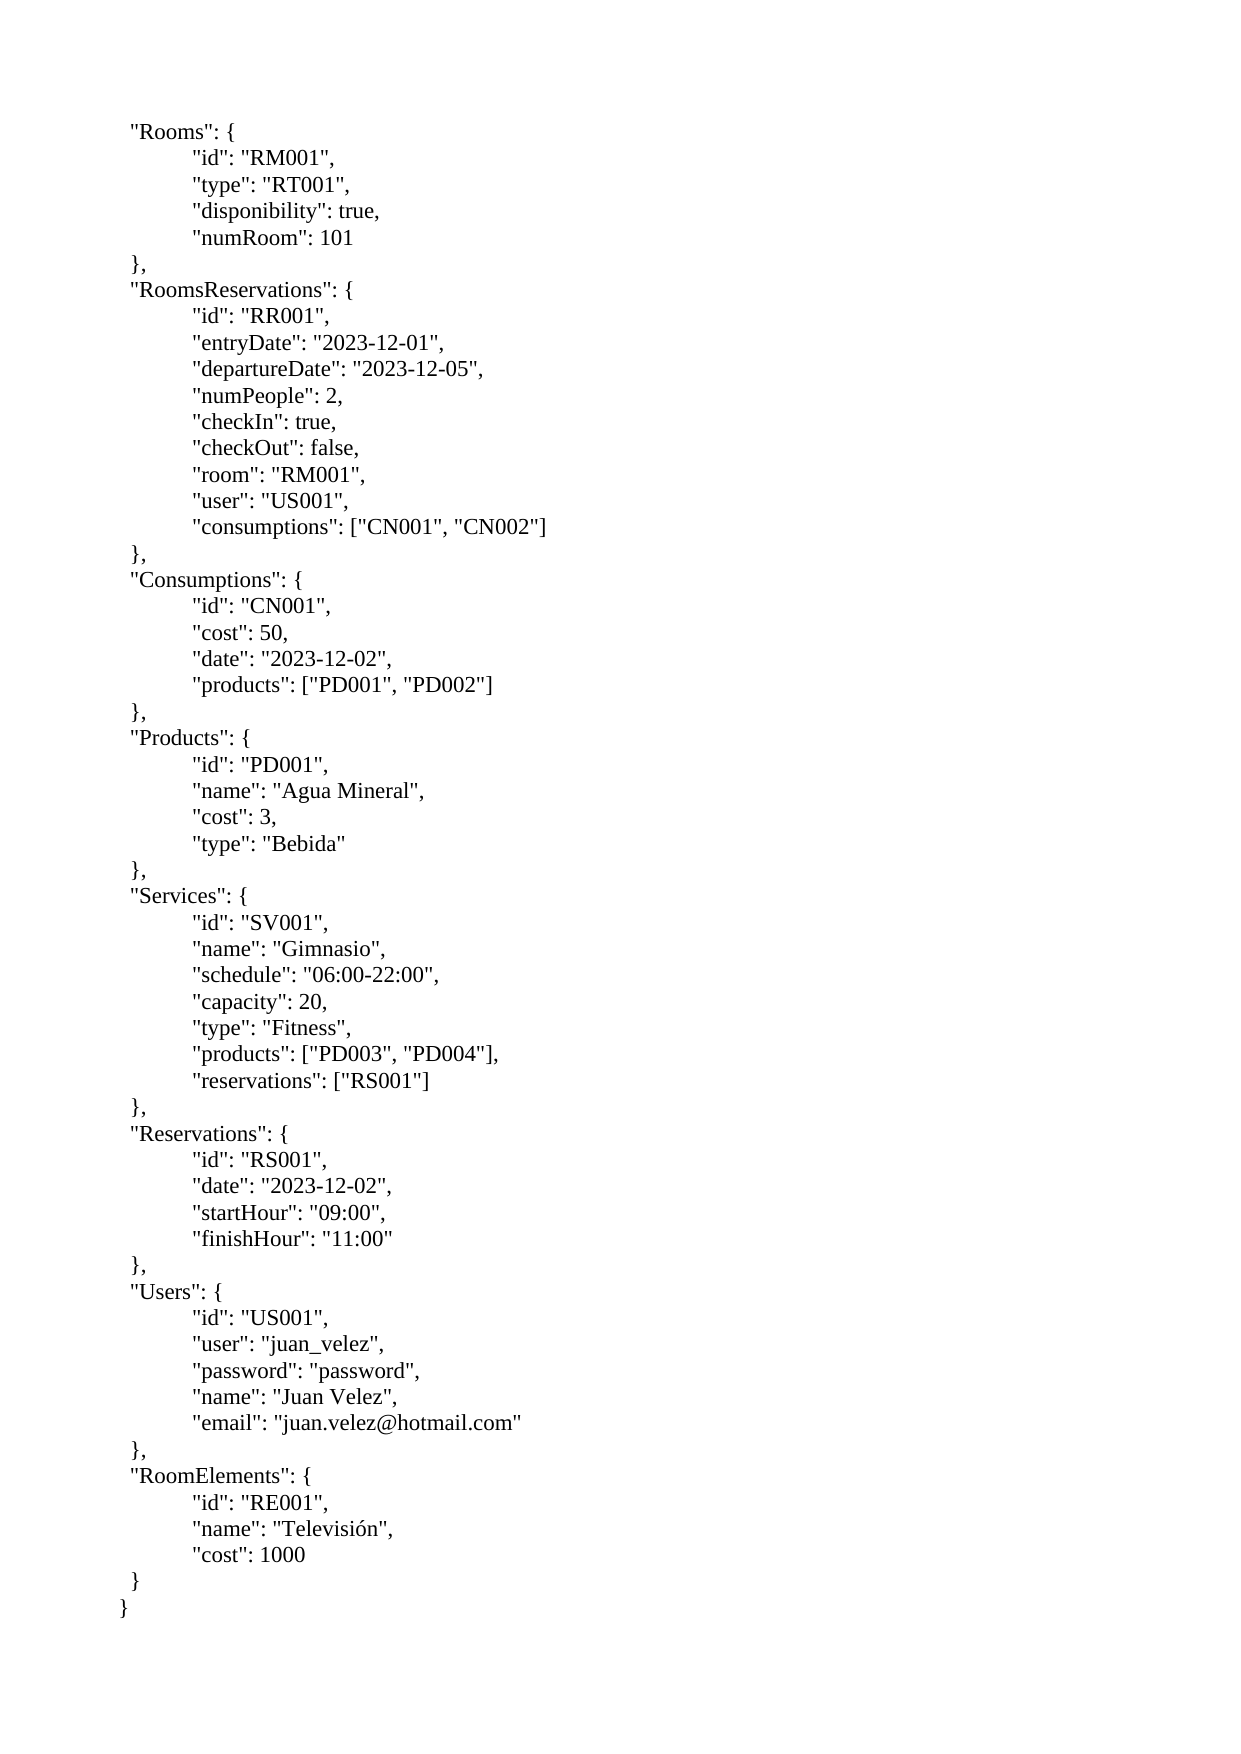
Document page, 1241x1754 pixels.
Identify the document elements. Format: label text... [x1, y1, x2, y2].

text "RoomElements": { [118, 1462, 1122, 1488]
text "checkIn": true, [118, 408, 1122, 434]
text "id": "PD001", [118, 751, 1122, 777]
text }, [118, 1251, 1122, 1278]
text "id": "SV001", [118, 909, 1122, 935]
text "id": "US001", [118, 1304, 1122, 1330]
text "RoomsReservations": { [118, 276, 1122, 303]
text }, [118, 540, 1122, 566]
text "name": "Juan Velez", [118, 1383, 1122, 1409]
text "date": "2023-12-02", [118, 645, 1122, 672]
text } [118, 1594, 1122, 1620]
text "departureDate": "2023-12-05", [118, 355, 1122, 382]
text "id": "RR001", [118, 303, 1122, 329]
text "date": "2023-12-02", [118, 1172, 1122, 1199]
text "schedule": "06:00-22:00", [118, 961, 1122, 988]
text }, [118, 1436, 1122, 1462]
text "Consumptions": { [118, 566, 1122, 592]
text "id": "CN001", [118, 592, 1122, 619]
text "cost": 50, [118, 619, 1122, 645]
text "user": "US001", [118, 487, 1122, 513]
text "name": "Agua Mineral", [118, 777, 1122, 803]
text "entryDate": "2023-12-01", [118, 329, 1122, 355]
text "Products": { [118, 724, 1122, 751]
text "id": "RM001", [118, 144, 1122, 171]
text "products": ["PD001", "PD002"] [118, 672, 1122, 698]
text "email": "juan.velez@hotmail.com" [118, 1409, 1122, 1436]
text "numPeople": 2, [118, 382, 1122, 408]
text "id": "RS001", [118, 1146, 1122, 1172]
text "products": ["PD003", "PD004"], [118, 1041, 1122, 1067]
text "cost": 3, [118, 803, 1122, 830]
text "type": "Bebida" [118, 830, 1122, 856]
text "numRoom": 101 [118, 223, 1122, 250]
text "name": "Televisión", [118, 1515, 1122, 1541]
text "user": "juan_velez", [118, 1330, 1122, 1357]
text "id": "RE001", [118, 1488, 1122, 1515]
text "reservations": ["RS001"] [118, 1067, 1122, 1093]
text "disponibility": true, [118, 197, 1122, 223]
text "type": "RT001", [118, 171, 1122, 197]
text "cost": 1000 [118, 1541, 1122, 1568]
text "startHour": "09:00", [118, 1199, 1122, 1225]
text "consumptions": ["CN001", "CN002"] [118, 513, 1122, 540]
text "name": "Gimnasio", [118, 935, 1122, 961]
text } [118, 1568, 1122, 1594]
text "Services": { [118, 882, 1122, 909]
text }, [118, 1093, 1122, 1119]
text "Reservations": { [118, 1119, 1122, 1146]
text "Users": { [118, 1278, 1122, 1304]
text "checkOut": false, [118, 434, 1122, 461]
text }, [118, 698, 1122, 724]
text "capacity": 20, [118, 988, 1122, 1014]
text }, [118, 250, 1122, 276]
text }, [118, 856, 1122, 882]
text "password": "password", [118, 1357, 1122, 1383]
text "finishHour": "11:00" [118, 1225, 1122, 1251]
text "Rooms": { [118, 118, 1122, 144]
text "type": "Fitness", [118, 1014, 1122, 1041]
text "room": "RM001", [118, 461, 1122, 487]
